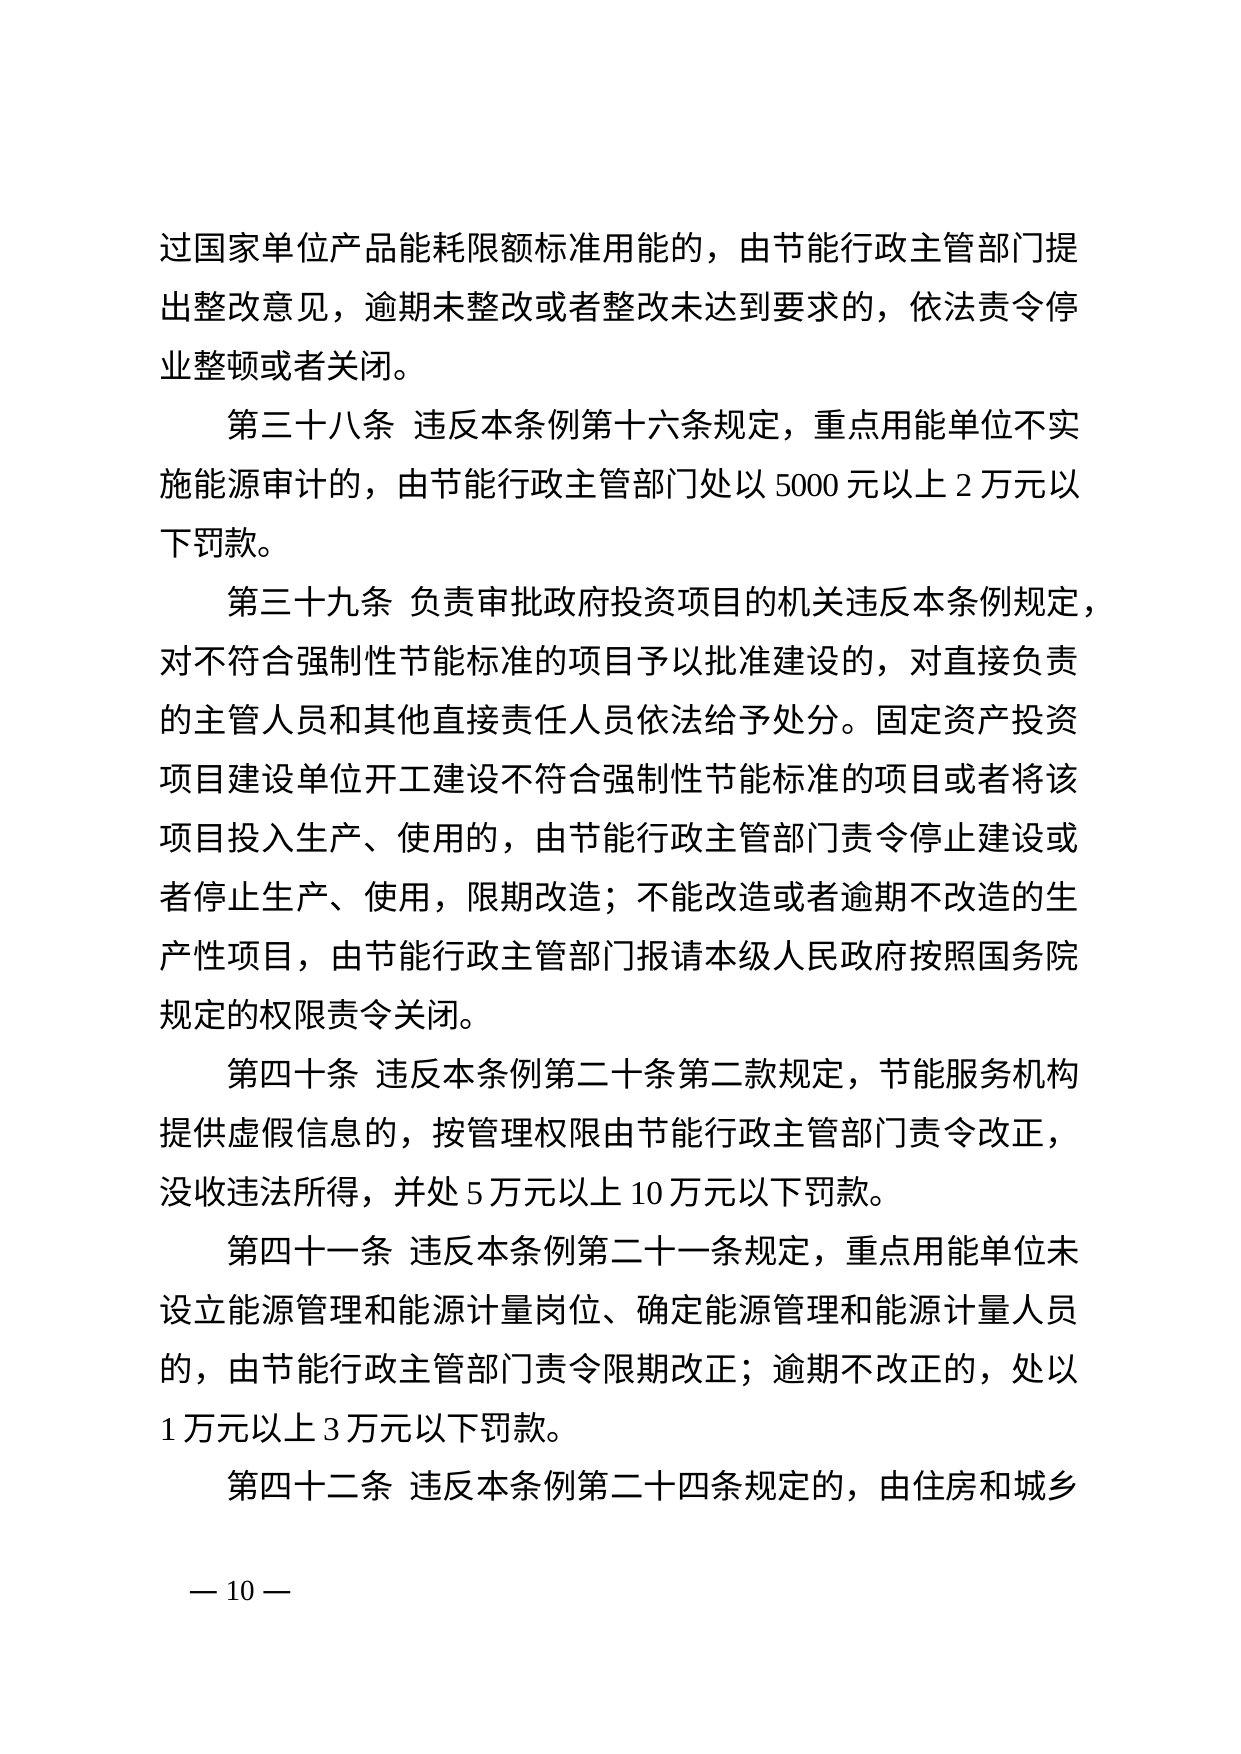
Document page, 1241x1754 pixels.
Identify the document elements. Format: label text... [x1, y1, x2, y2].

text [159, 1452, 1081, 1511]
text 第四十一条 违反本条例第二十一条规定，重点用能单位未设立能源管理和能源计量岗位、确定能源管理和能源计量人员的，由节能行政主管部门责令限期改正；逾期不改正的，处以1万元以上3万元以下罚款。 [159, 1216, 1081, 1452]
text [159, 214, 1081, 391]
text 第三十九条 负责审批政府投资项目的机关违反本条例规定，对不符合强制性节能标准的项目予以批准建设的，对直接负责的主管人员和其他直接责任人员依法给予处分。固定资产投资项目建设单位开工建设不符合强制性节能标准的项目或者将该项目投入生产、使用的，由节能行政主管部门责令停止建设或者停止生产、使用，限期改造；不能改造或者逾期不改造的生产性项目，由节能行政主管部门报请本级人民政府按照国务院规定的权限责令关闭。 [159, 567, 1081, 1039]
text 第四十条 违反本条例第二十条第二款规定，节能服务机构提供虚假信息的，按管理权限由节能行政主管部门责令改正，没收违法所得，并处5万元以上10万元以下罚款。 [159, 1039, 1081, 1216]
text 第三十八条 违反本条例第十六条规定，重点用能单位不实施能源审计的，由节能行政主管部门处以5000元以上2万元以下罚款。 [159, 391, 1081, 567]
